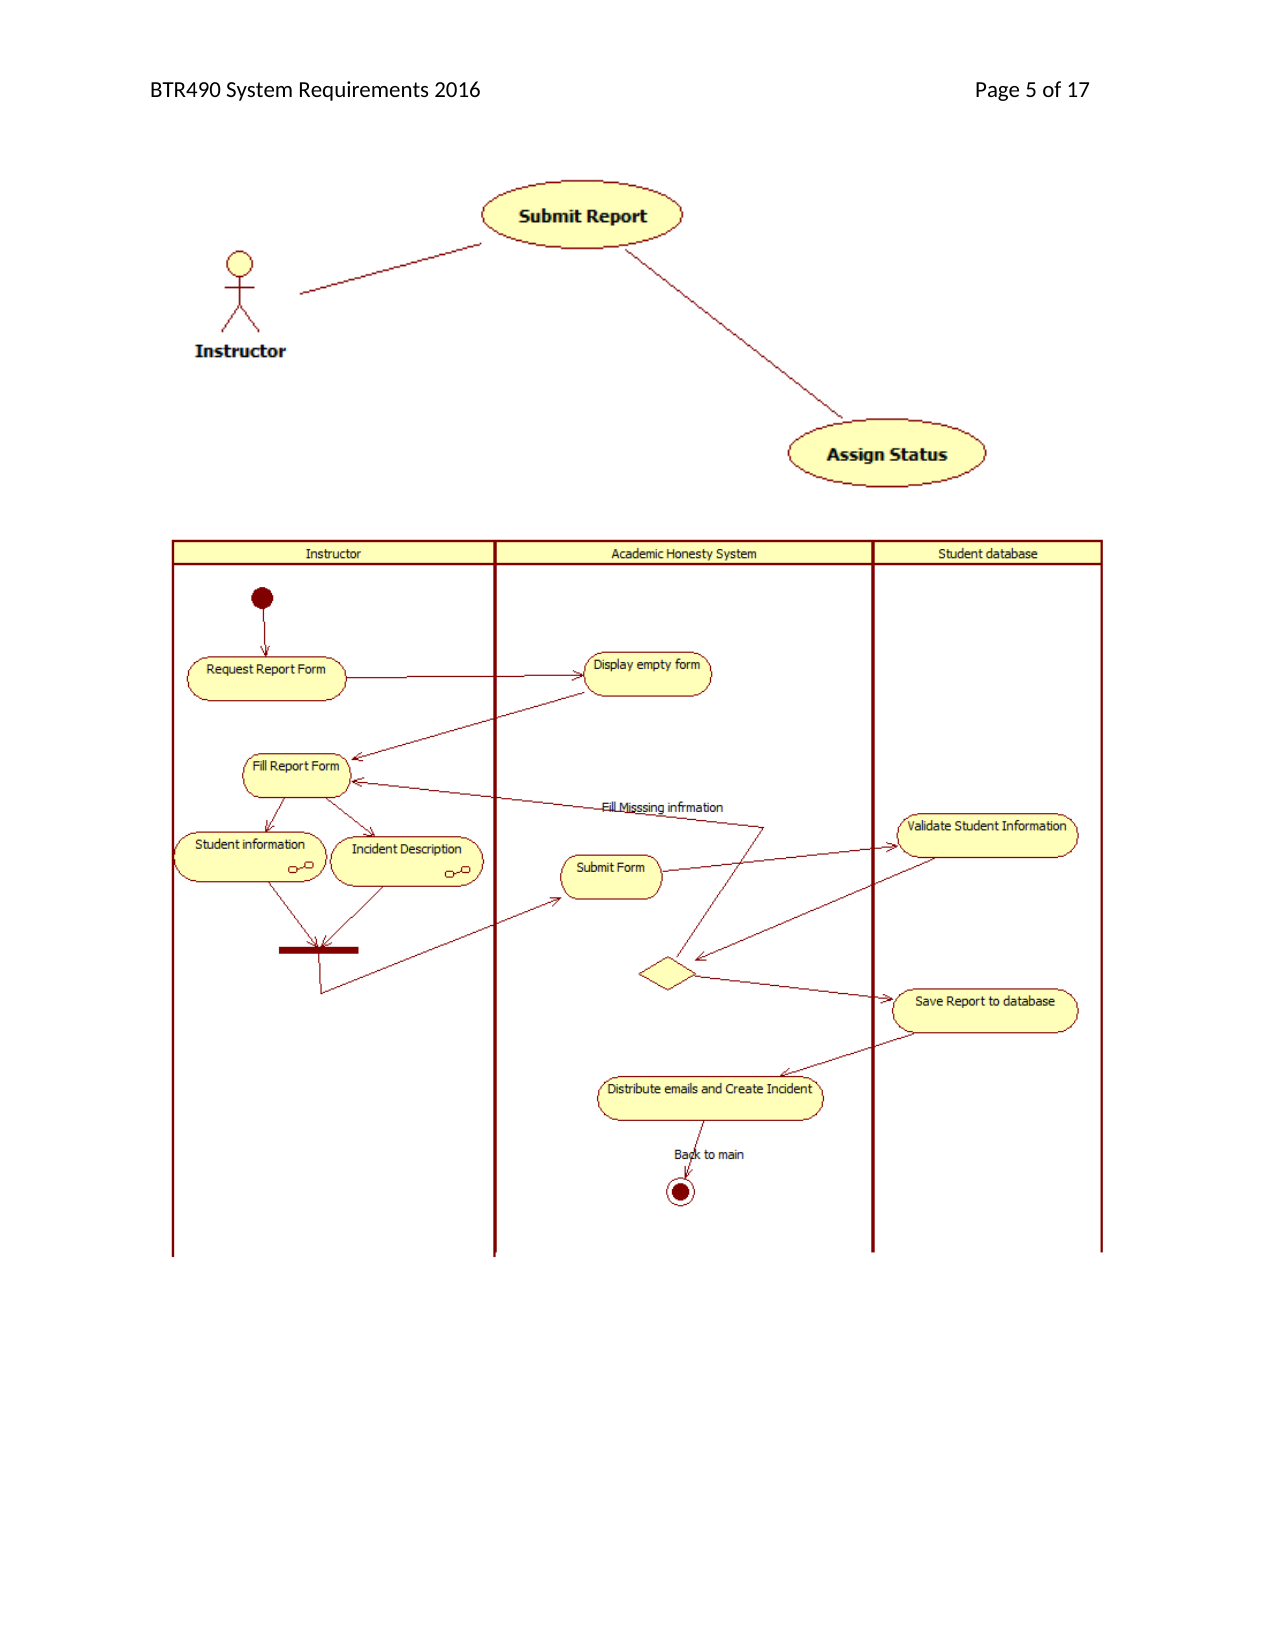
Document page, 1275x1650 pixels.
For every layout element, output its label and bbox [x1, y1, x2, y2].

picture [150, 150, 1125, 1279]
